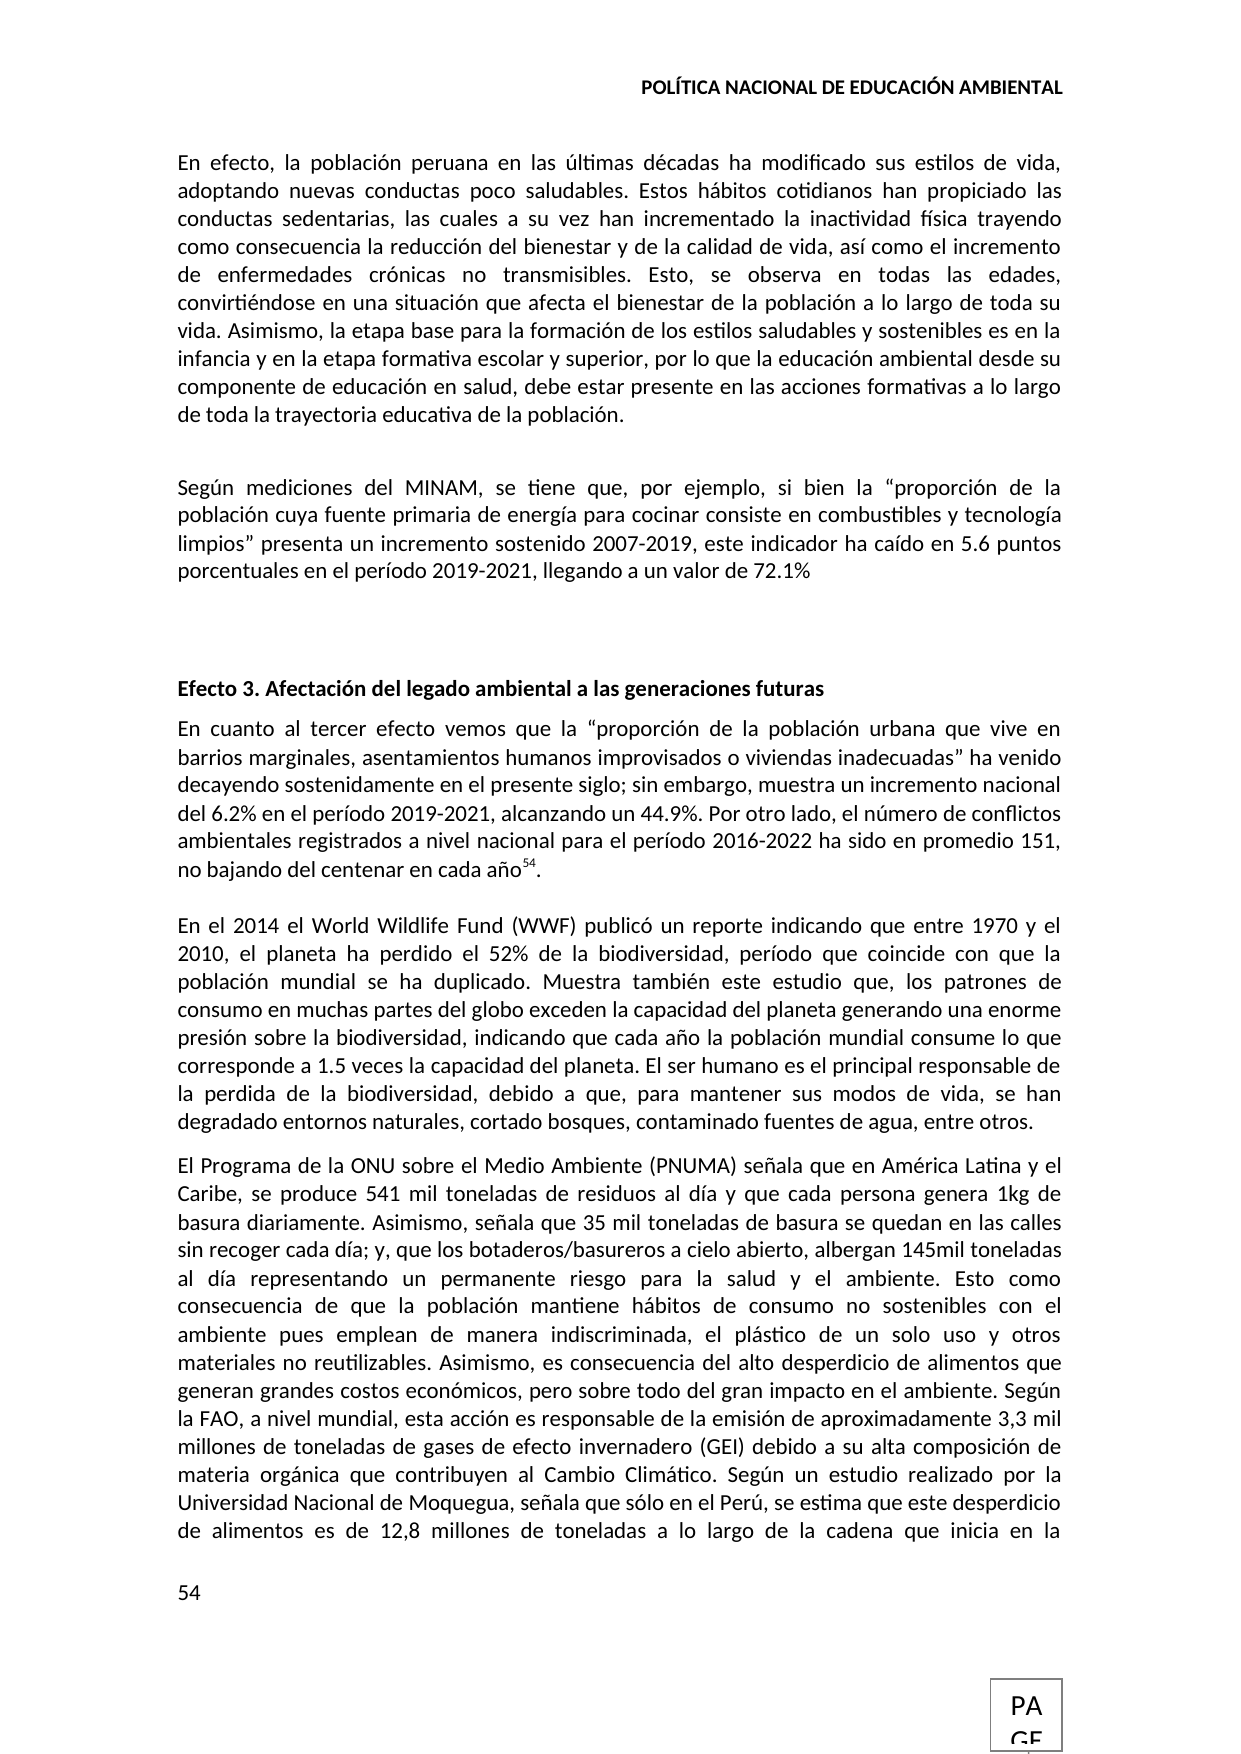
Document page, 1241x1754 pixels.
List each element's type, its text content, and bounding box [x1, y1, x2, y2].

text En efecto, la población peruana en las últimas décadas ha modificado sus estilos de vida, adoptando nuevas conductas poco saludables. Estos hábitos cotidianos han propiciado las conductas sedentarias, las cuales a su vez han incrementado la inactividad física trayendo como consecuencia la reducción del bienestar y de la calidad de vida, así como el incremento de enfermedades crónicas no transmisibles. Esto, se observa en todas las edades, convirtiéndose en una situación que afecta el bienestar de la población a lo largo de toda su vida. Asimismo, la etapa base para la formación de los estilos saludables y sostenibles es en la infancia y en la etapa formativa escolar y superior, por lo que la educación ambiental desde su componente de educación en salud, debe estar presente en las acciones formativas a lo largo de toda la trayectoria educativa de la población. [177, 148, 1063, 428]
subtitle Efecto 3. Afectación del legado ambiental a las generaciones futuras [177, 674, 1063, 702]
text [177, 1152, 1063, 1544]
text En el 2014 el World Wildlife Fund (WWF) publicó un reporte indicando que entre 1970 y el 2010, el planeta ha perdido el 52% de la biodiversidad, período que coincide con que la población mundial se ha duplicado. Muestra también este estudio que, los patrones de consumo en muchas partes del globo exceden la capacidad del planeta generando una enorme presión sobre la biodiversidad, indicando que cada año la población mundial consume lo que corresponde a 1.5 veces la capacidad del planeta. El ser humano es el principal responsable de la perdida de la biodiversidad, debido a que, para mantener sus modos de vida, se han degradado entornos naturales, cortado bosques, contaminado fuentes de agua, entre otros. [177, 911, 1063, 1135]
text En cuanto al tercer efecto vemos que la “proporción de la población urbana que vive en barrios marginales, asentamientos humanos improvisados o viviendas inadecuadas” ha venido decayendo sostenidamente en el presente siglo; sin embargo, muestra un incremento nacional del 6.2% en el período 2019-2021, alcanzando un 44.9%. Por otro lado, el número de conflictos ambientales registrados a nivel nacional para el período 2016-2022 ha sido en promedio 151, no bajando del centenar en cada año. [177, 714, 1063, 883]
text Según mediciones del MINAM, se tiene que, por ejemplo, si bien la “proporción de la población cuya fuente primaria de energía para cocinar consiste en combustibles y tecnología limpios” presenta un incremento sostenido 2007-2019, este indicador ha caído en 5.6 puntos porcentuales en el período 2019-2021, llegando a un valor de 72.1% [177, 473, 1063, 585]
